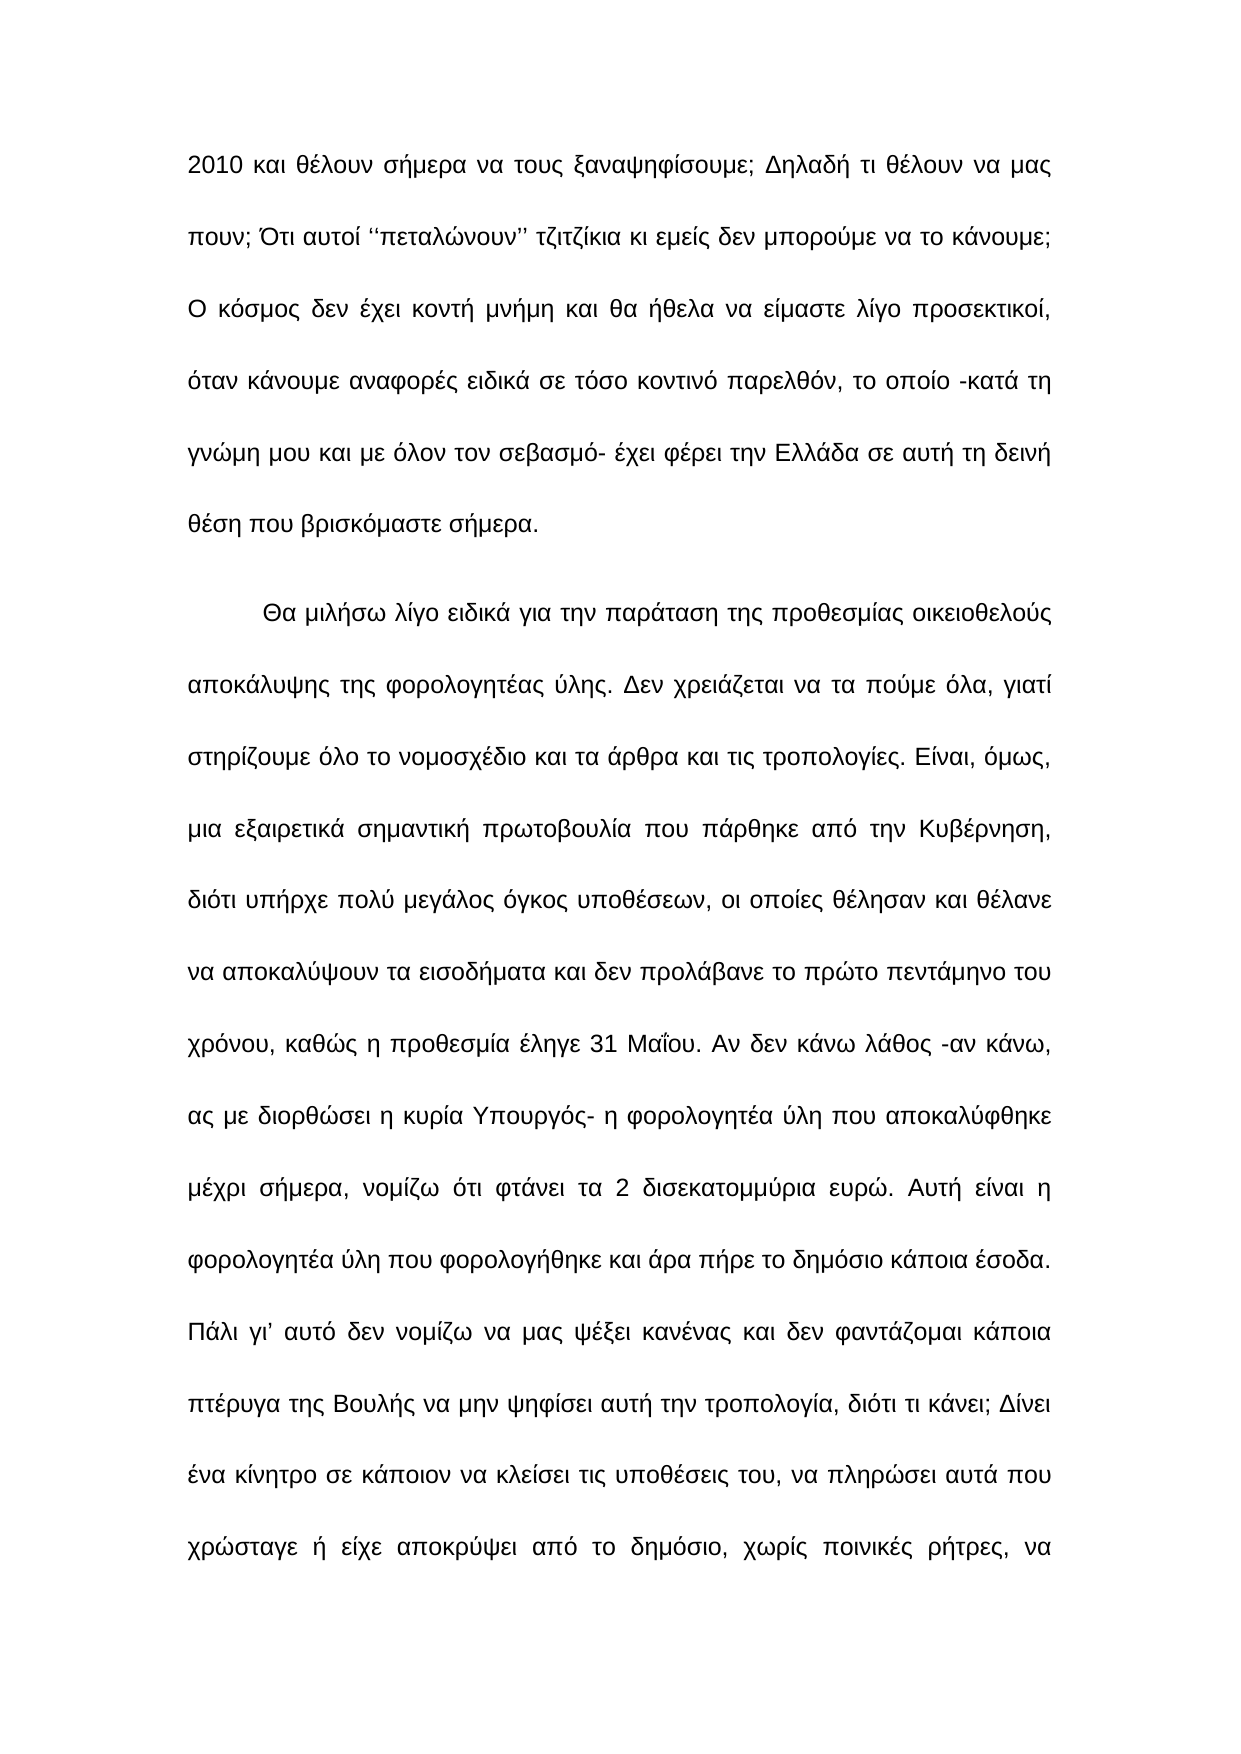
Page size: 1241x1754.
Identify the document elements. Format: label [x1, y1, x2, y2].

text [187, 150, 1053, 538]
text [187, 598, 1053, 1561]
